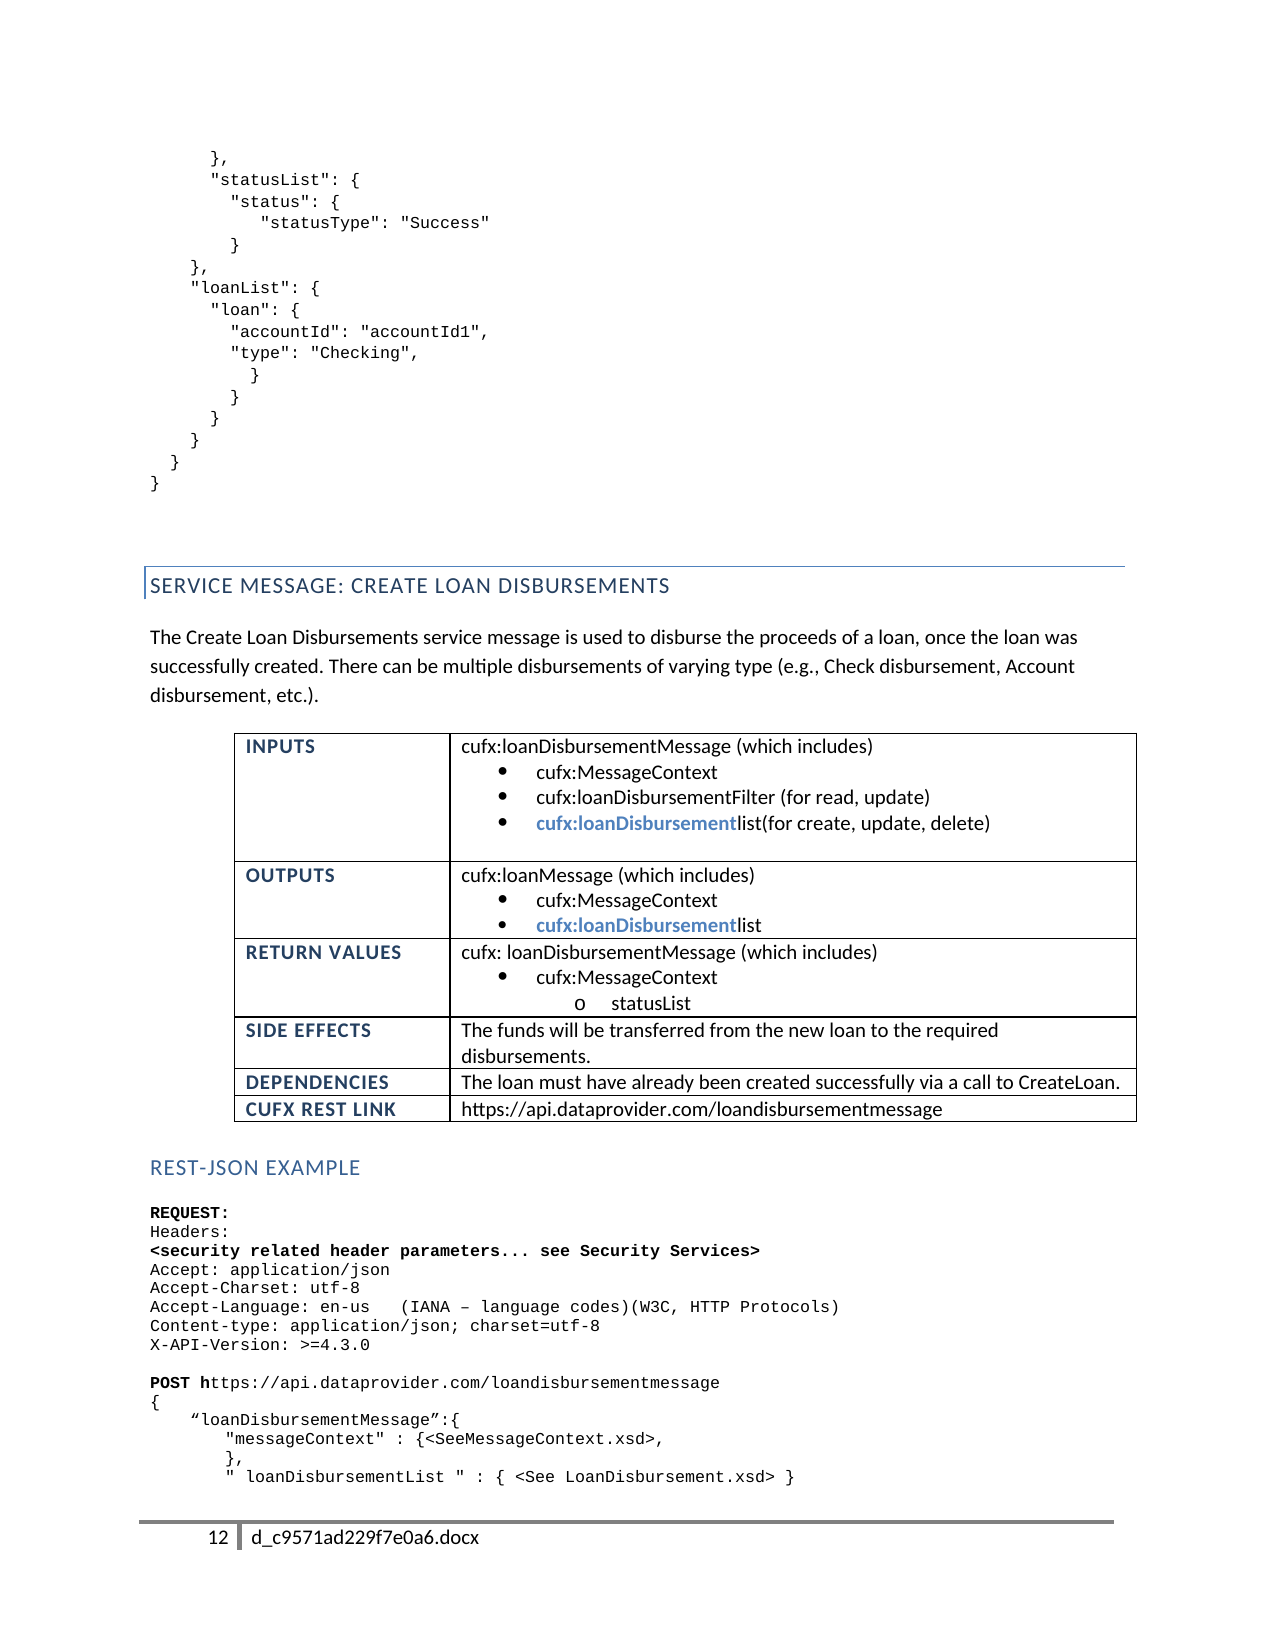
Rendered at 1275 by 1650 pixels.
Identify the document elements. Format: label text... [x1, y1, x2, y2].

text Accept-Language: en-us (IANA – language codes)(W3C, HTTP Protocols) [150, 1299, 1125, 1318]
text }, [150, 150, 1125, 169]
text } [150, 367, 1125, 386]
text } [150, 432, 1125, 451]
table_header cufx:loanDisbursementMessage (which includes) cufx:MessageContext cufx:loanDisbursementFilter (for read, update) cufx:loanDisbursementlist(for create, update, delete) [451, 734, 1136, 861]
text Content-type: application/json; charset=utf-8 [150, 1318, 1125, 1337]
table_cell Return Values [235, 939, 449, 1016]
text } [150, 475, 1125, 494]
text } [150, 388, 1125, 407]
table_cell The funds will be transferred from the new loan to the required disbursements. [451, 1018, 1136, 1068]
table_cell https://api.dataprovider.com/loandisbursementmessage [451, 1096, 1136, 1121]
text }, [150, 258, 1125, 277]
text REQUEST: [150, 1204, 1125, 1223]
table_cell cufx:loanMessage (which includes) cufx:MessageContext cufx:loanDisbursementlist [451, 862, 1136, 938]
text Accept: application/json [150, 1261, 1125, 1280]
text The Create Loan Disbursements service message is used to disburse the proceeds of a loan, once the loan was successfully created. There can be multiple disbursements of varying type (e.g., Check disbursement, Account disbursement, etc.). [150, 624, 1125, 708]
text "statusType": "Success" [150, 215, 1125, 234]
text “loanDisbursementMessage”:{ [150, 1412, 1125, 1431]
text } [150, 237, 1125, 256]
text " loanDisbursementList " : { <See LoanDisbursement.xsd> } [150, 1468, 1125, 1487]
text } [150, 453, 1125, 472]
text POST https://api.dataprovider.com/loandisbursementmessage [150, 1374, 1125, 1393]
table_cell Side Effects [235, 1018, 449, 1068]
text "loan": { [150, 302, 1125, 321]
text "loanList": { [150, 280, 1125, 299]
text Accept-Charset: utf-8 [150, 1280, 1125, 1299]
text "type": "Checking", [150, 345, 1125, 364]
text "messageContext" : {<SeeMessageContext.xsd>, [150, 1431, 1125, 1450]
table_cell cufx: loanDisbursementMessage (which includes) cufx:MessageContext statusList [451, 939, 1136, 1016]
text "accountId": "accountId1", [150, 323, 1125, 342]
text } [150, 410, 1125, 429]
text }, [150, 1450, 1125, 1468]
subtitle Service Message: Create Loan Disbursements [146, 567, 1125, 599]
text <security related header parameters... see Security Services> [150, 1242, 1125, 1261]
text "status": { [150, 193, 1125, 212]
subtitle REST-JSON Example [150, 1153, 1125, 1182]
text { [150, 1393, 1125, 1412]
text Headers: [150, 1223, 1125, 1242]
table_cell Dependencies [235, 1069, 449, 1095]
table_cell The loan must have already been created successfully via a call to CreateLoan. [451, 1069, 1136, 1095]
table_cell CUFX REST LINK [235, 1096, 449, 1121]
text X-API-Version: >=4.3.0 [150, 1337, 1125, 1355]
table_cell Outputs [235, 862, 449, 938]
table_header INPUTS [235, 734, 449, 861]
text "statusList": { [150, 172, 1125, 191]
